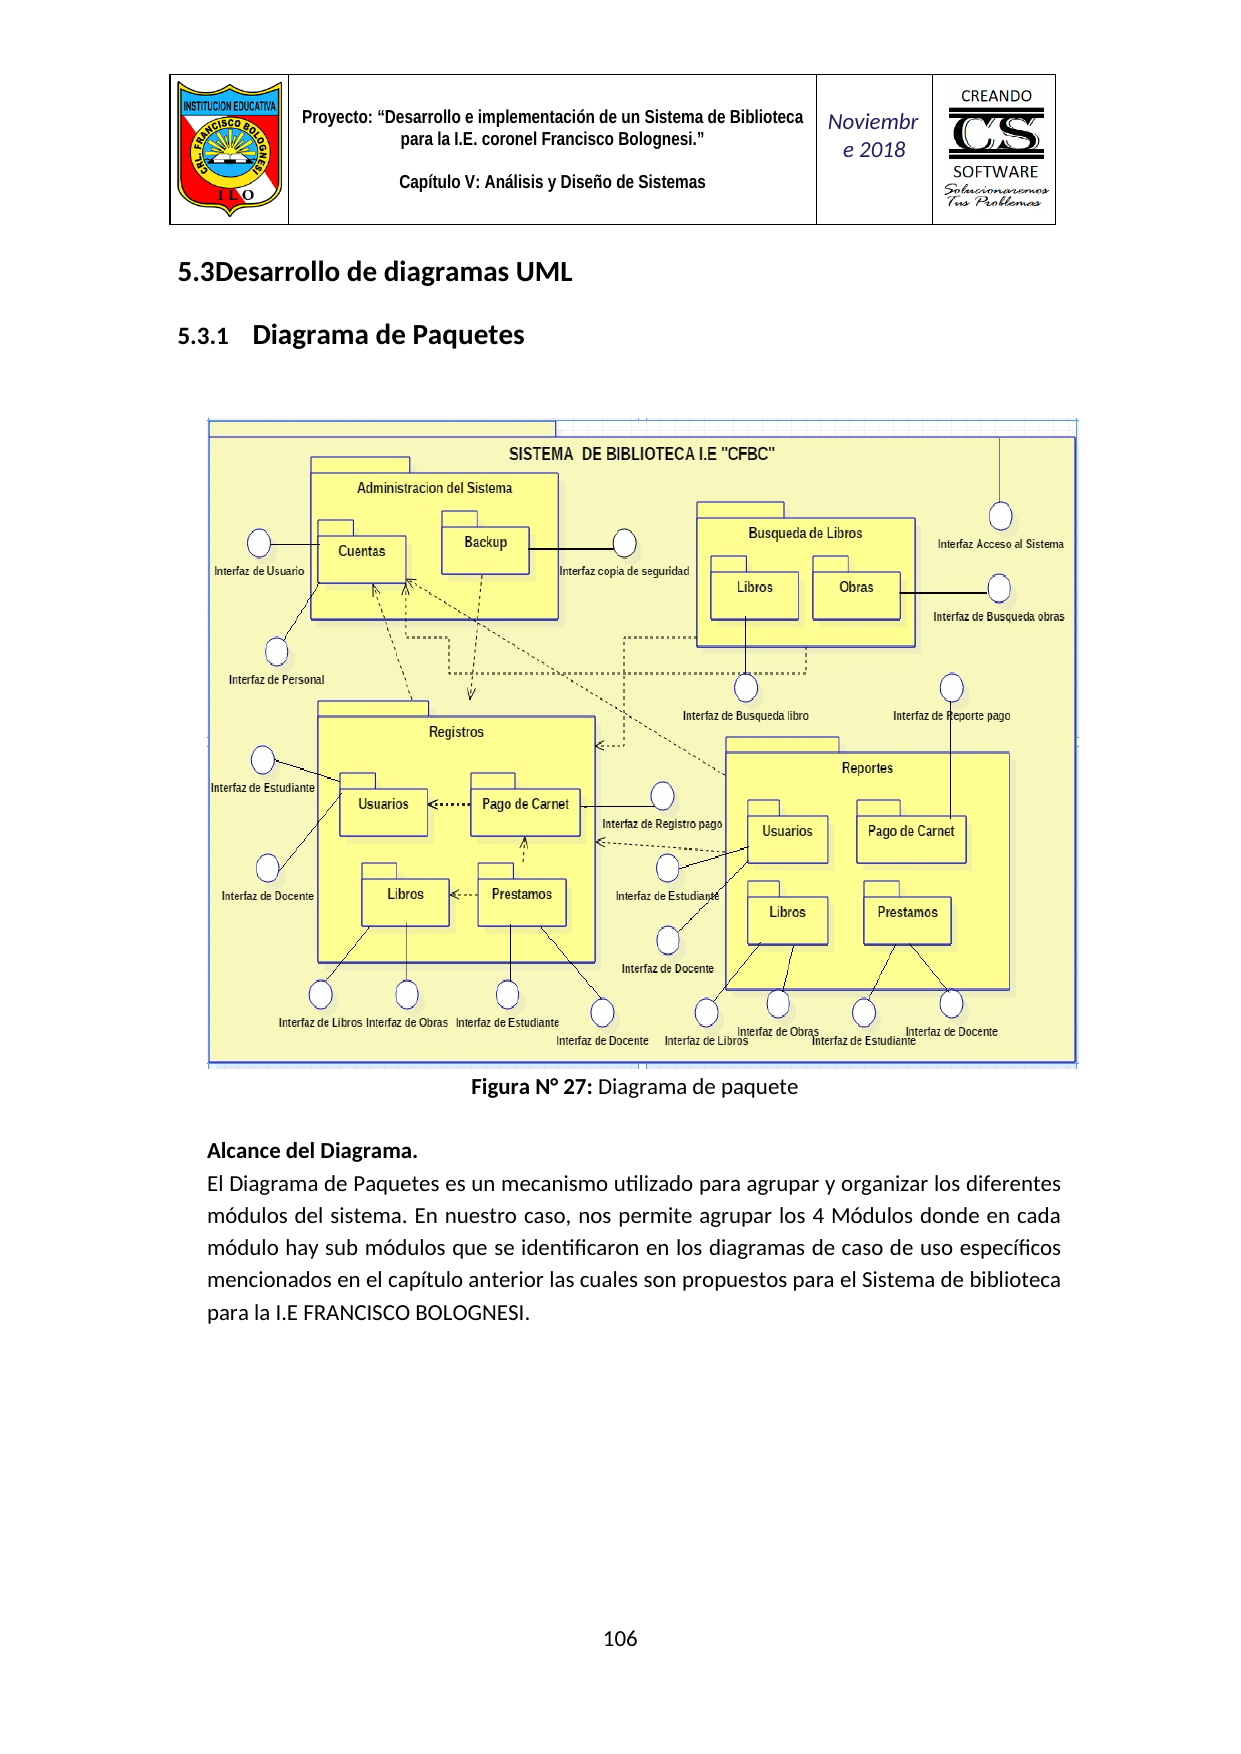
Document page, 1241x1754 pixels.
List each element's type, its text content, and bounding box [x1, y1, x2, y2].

picture [944, 85, 1051, 210]
list Figura N° 27: Diagrama de paquete [207, 1072, 1063, 1100]
list El Diagrama de Paquetes es un mecanismo utilizado para agrupar y organizar los diferentes módulos del sistema. En nuestro caso, nos permite agrupar los 4 Módulos donde en cada módulo hay sub módulos que se identificaron en los diagramas de caso de uso específicos mencionados en el capítulo anterior las cuales son propuestos para el Sistema de biblioteca para la I.E FRANCISCO BOLOGNESI. [207, 1169, 1063, 1326]
picture [206, 418, 1079, 1069]
subtitle Diagrama de Paquetes [177, 316, 1063, 352]
picture [177, 81, 282, 217]
list Alcance del Diagrama. [207, 1137, 1063, 1165]
subtitle Desarrollo de diagramas UML [177, 253, 1063, 288]
